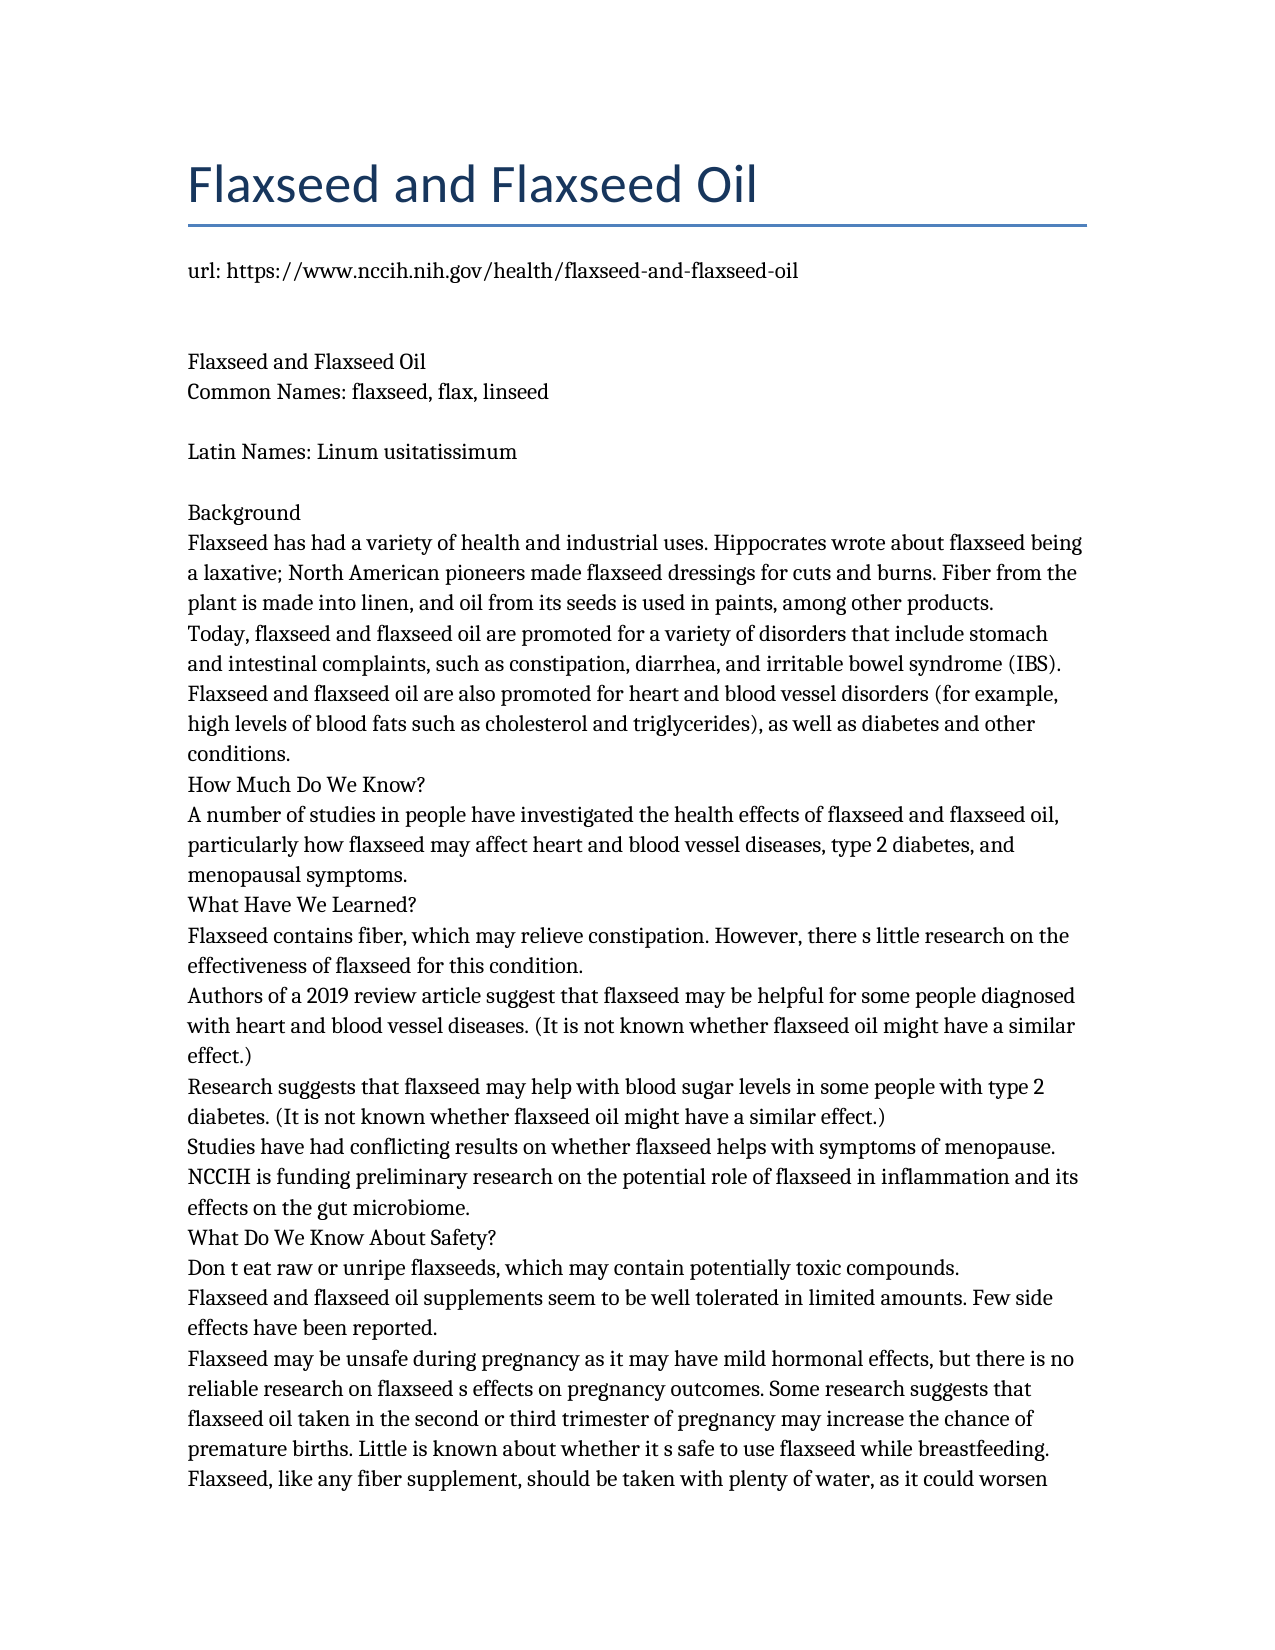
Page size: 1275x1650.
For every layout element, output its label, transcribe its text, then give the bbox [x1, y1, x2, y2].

title Flaxseed and Flaxseed Oil [187, 150, 1087, 227]
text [187, 258, 1087, 1492]
